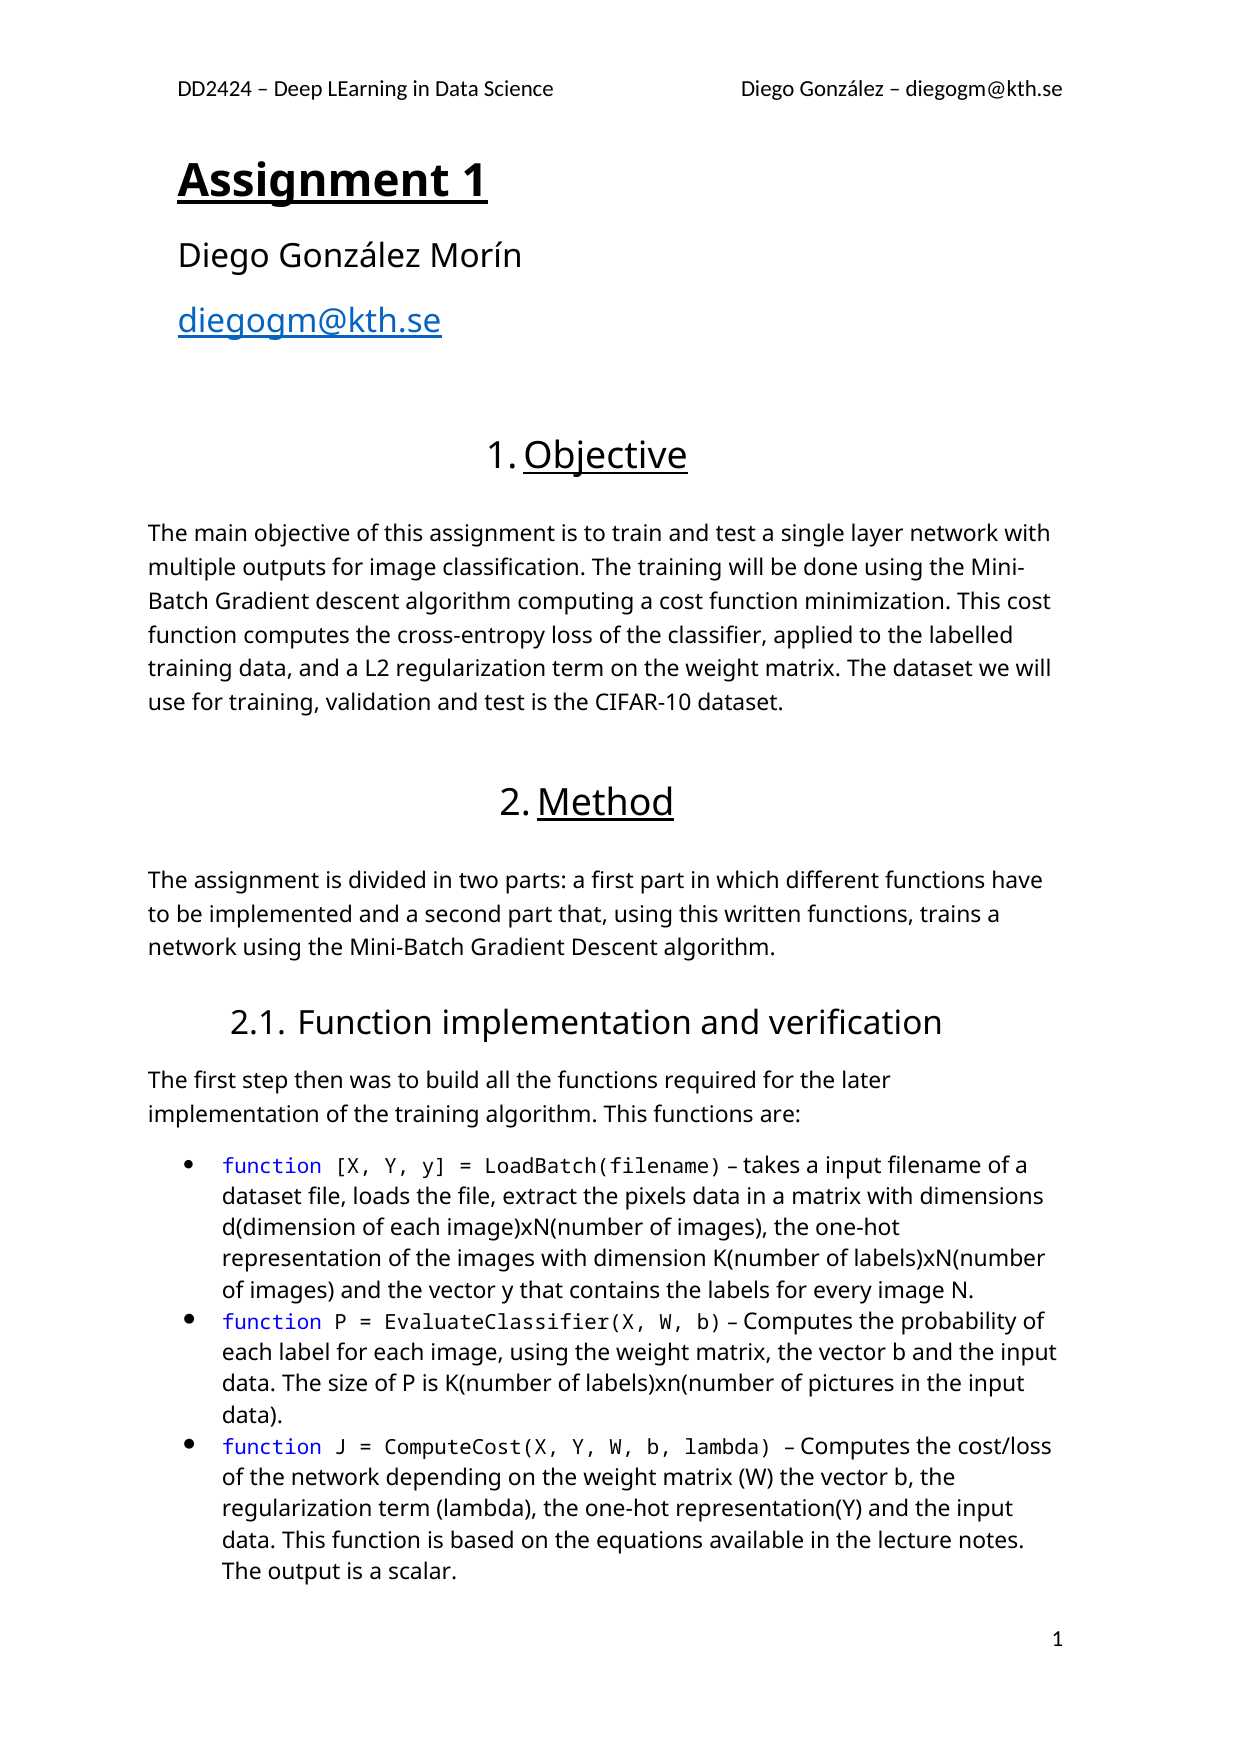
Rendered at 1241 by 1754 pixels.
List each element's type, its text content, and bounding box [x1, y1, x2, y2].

text Diego González Morín [177, 232, 1063, 277]
list The assignment is divided in two parts: a first part in which different functions have to be implemented and a second part that, using this written functions, trains a network using the Mini-Batch Gradient Descent algorithm. [148, 864, 1063, 962]
text The first step then was to build all the functions required for the later implementation of the training algorithm. This functions are: [148, 1064, 1063, 1129]
list function [X, Y, y] = LoadBatch(filename) – takes a input filename of a dataset file, loads the file, extract the pixels data in a matrix with dimensions d(dimension of each image)xN(number of images), the one-hot representation of the images with dimension K(number of labels)xN(number of images) and the vector y that contains the labels for every image N. [184, 1148, 1063, 1305]
list Objective [110, 428, 1063, 479]
list function J = ComputeCost(X, Y, W, b, lambda) – Computes the cost/loss of the network depending on the weight matrix (W) the vector b, the regularization term (lambda), the one-hot representation(Y) and the input data. This function is based on the equations available in the lecture notes. The output is a scalar. [184, 1430, 1063, 1586]
list Function implementation and verification [110, 999, 1063, 1044]
text Assignment 1 [177, 148, 1063, 210]
list function P = EvaluateClassifier(X, W, b) – Computes the probability of each label for each image, using the weight matrix, the vector b and the input data. The size of P is K(number of labels)xn(number of pictures in the input data). [184, 1305, 1063, 1430]
list The main objective of this assignment is to train and test a single layer network with multiple outputs for image classification. The training will be done using the Mini-Batch Gradient descent algorithm computing a cost function minimization. This cost function computes the cross-entropy loss of the classifier, applied to the labelled training data, and a L2 regularization term on the weight matrix. The dataset we will use for training, validation and test is the CIFAR-10 dataset. [148, 517, 1063, 717]
list Method [110, 775, 1063, 826]
text diegogm@kth.se [177, 297, 1063, 343]
